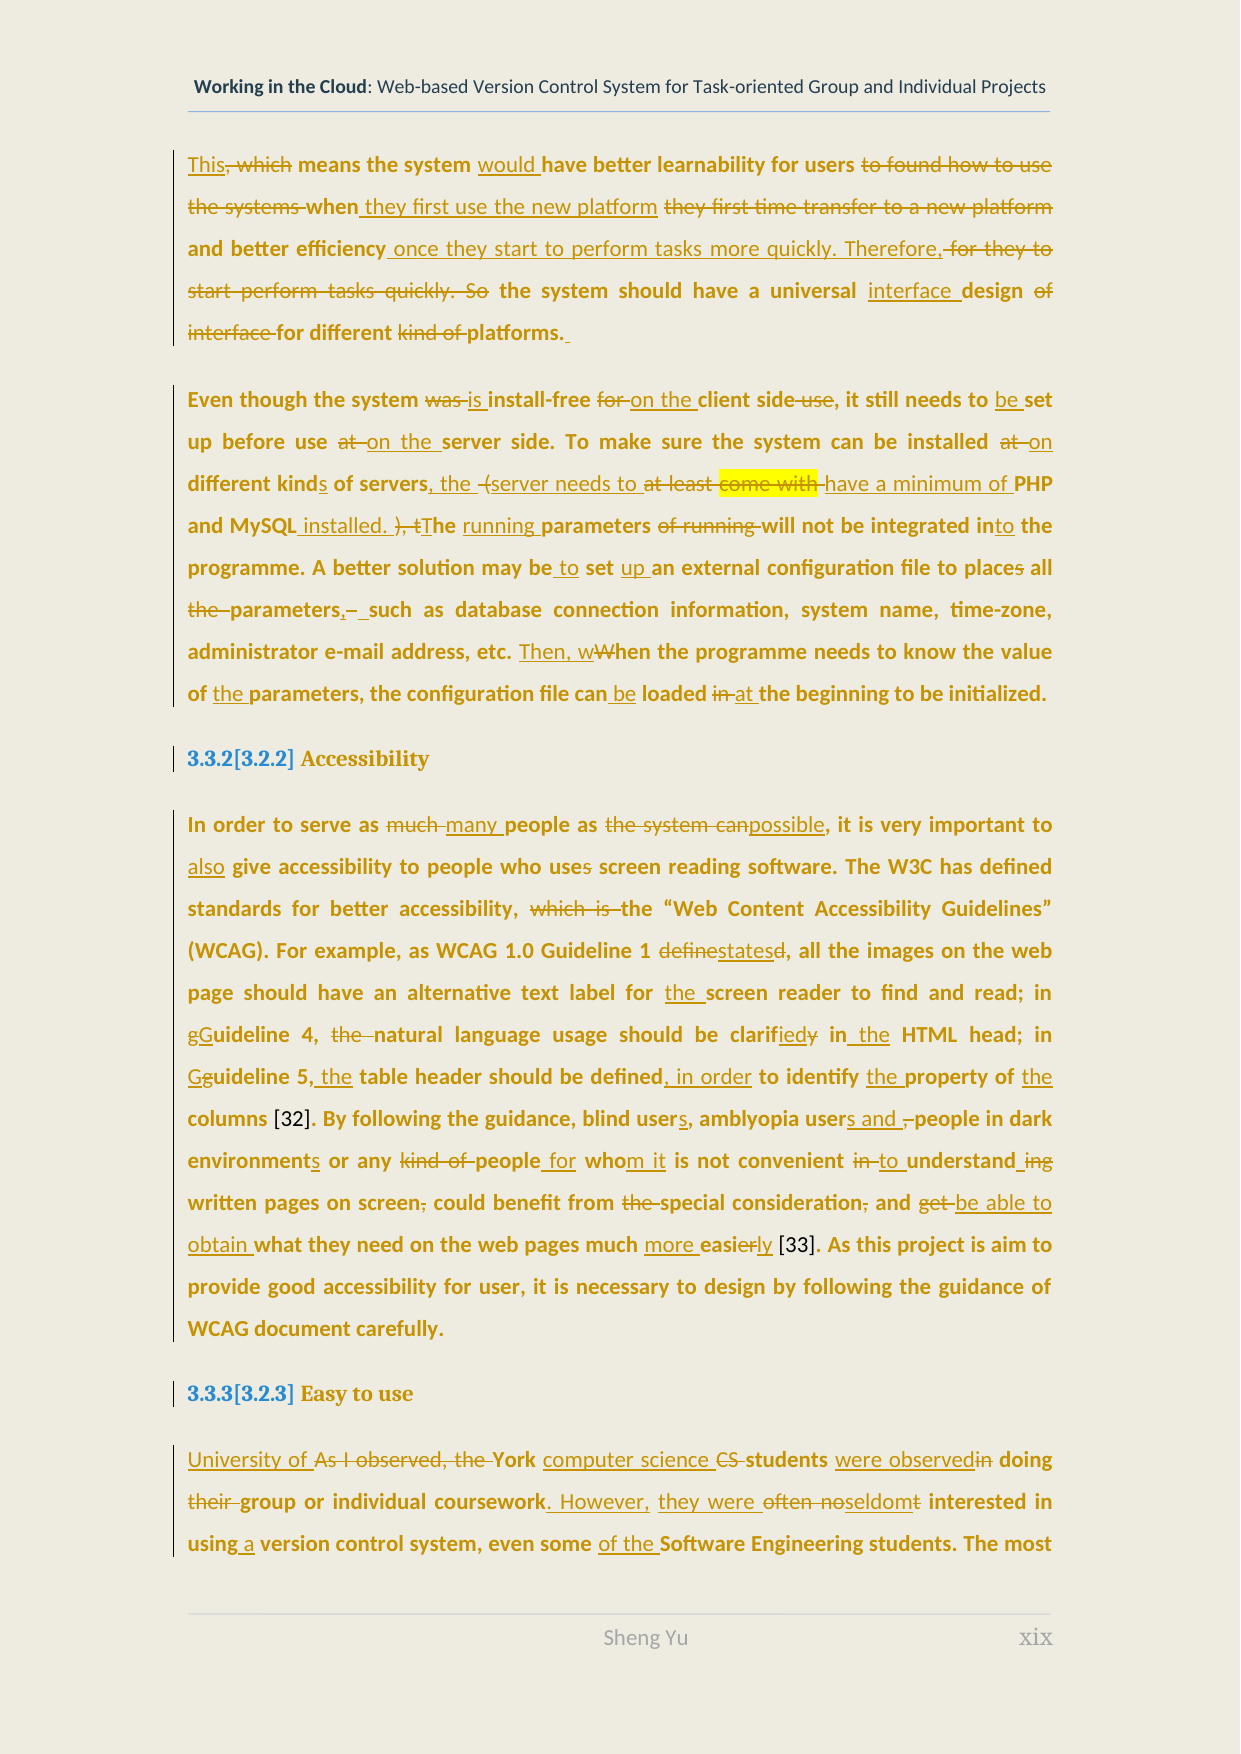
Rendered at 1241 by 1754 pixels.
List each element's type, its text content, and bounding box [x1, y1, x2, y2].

subtitle Accessibility [187, 746, 1053, 772]
text Even though the system install-free client side, it still needs to set up before use server side. To make sure the system can be installed different kind of serversPHP and MySQLhe parameters will not be integrated in the programme. A better solution may be set an external configuration file to place all parameterssuch as database connection information, system name, time-zone, administrator e-mail address, etc. hen the programme needs to know the value of parameters, the configuration file can loaded the beginning to be initialized. [187, 385, 1053, 707]
subtitle Easy to use [187, 1381, 1053, 1407]
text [187, 1445, 1053, 1557]
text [187, 150, 1053, 346]
text In order to serve as people as , it is very important to give accessibility to people who use screen reading software. The W3C has defined standards for better accessibility, the “Web Content Accessibility Guidelines” (WCAG). For example, as WCAG 1.0 Guideline 1 , all the images on the web page should have an alternative text label for screen reader to find and read; in uideline 4, natural language usage should be clarif in HTML head; in uideline 5, table header should be defined to identify property of columns. By following the guidance, blind user, amblyopia userpeople in dark environment or any people who is not convenient understandwritten pages on screen could benefit from special consideration and what they need on the web pages much easi. As this project is aim to provide good accessibility for user, it is necessary to design by following the guidance of WCAG document carefully. [187, 810, 1053, 1342]
